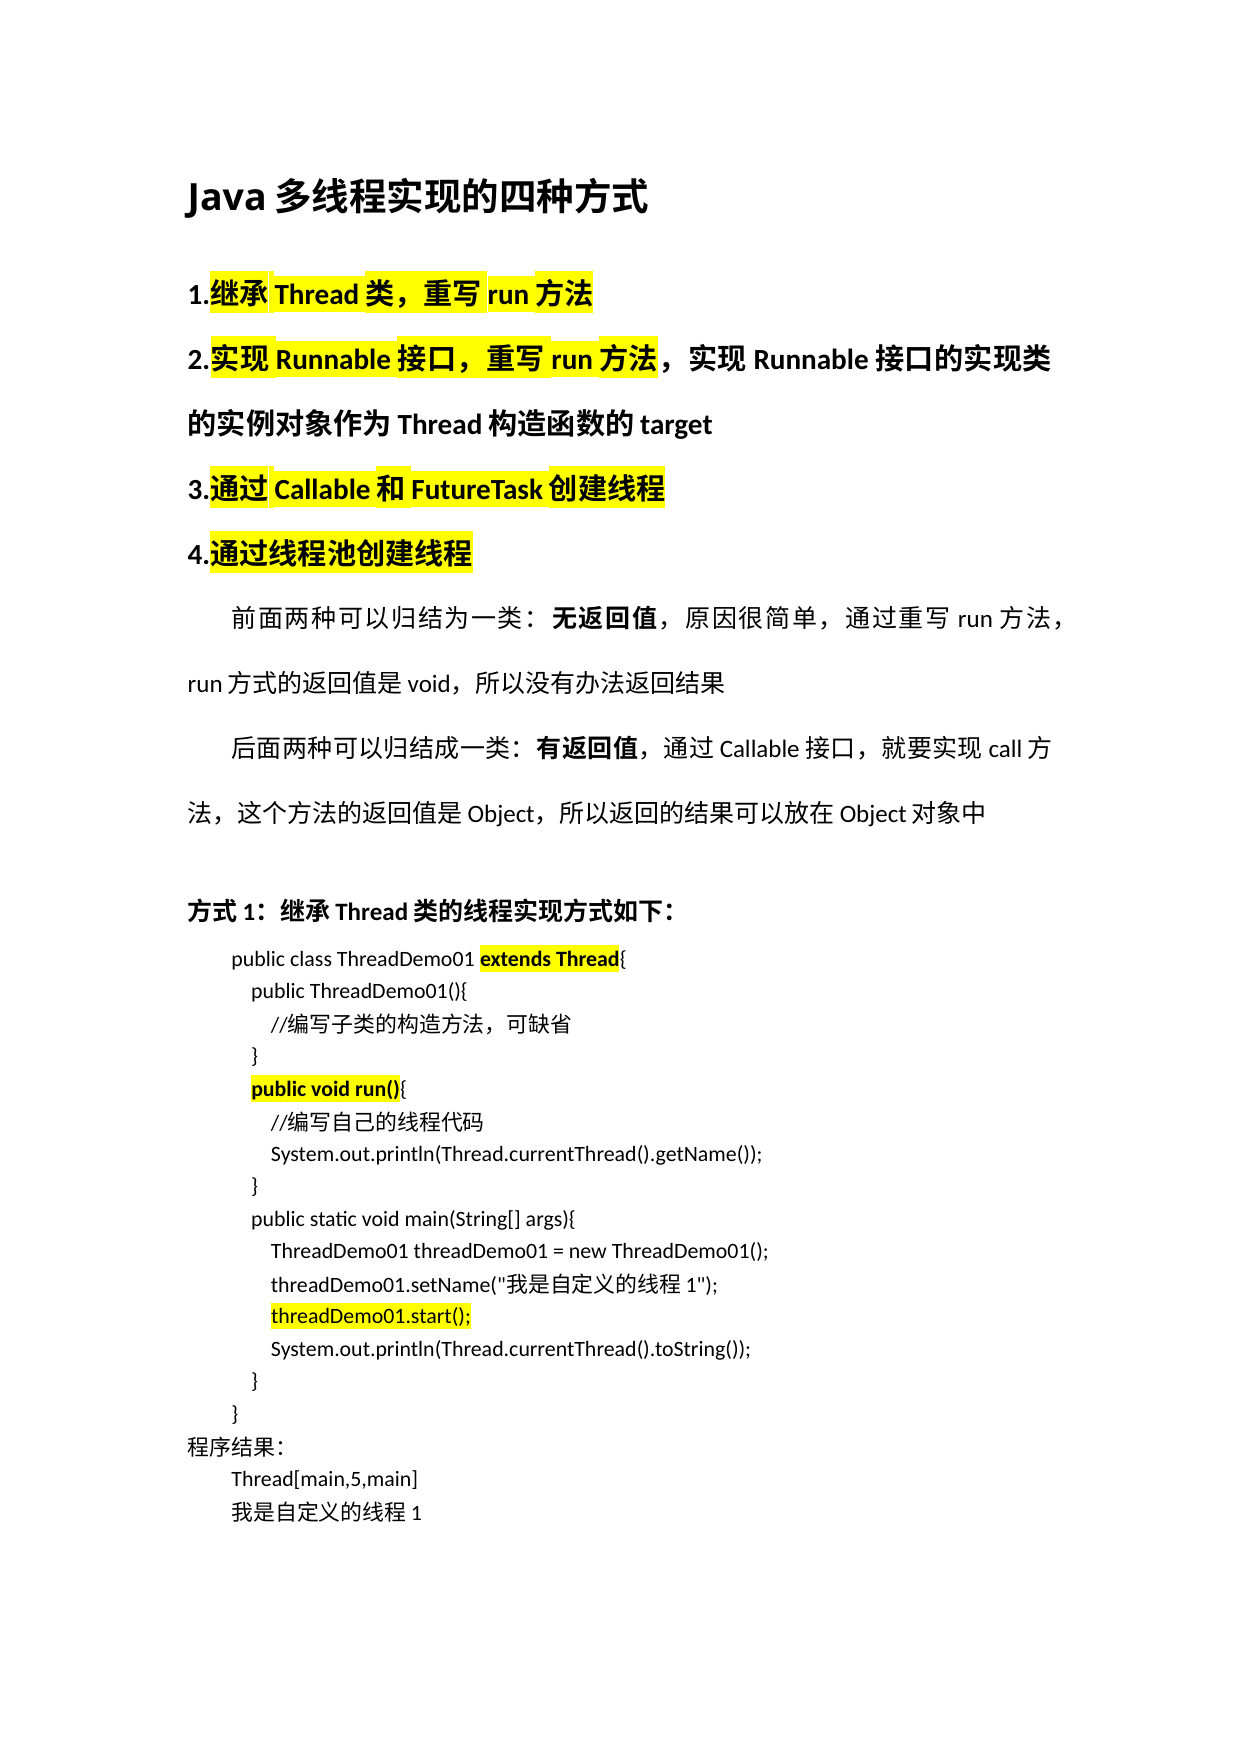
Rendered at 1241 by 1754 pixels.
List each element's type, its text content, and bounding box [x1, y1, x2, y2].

text //编写子类的构造方法，可缺省 [187, 1007, 1053, 1039]
text System.out.println(Thread.currentThread().toString()); [187, 1332, 1053, 1364]
text public class ThreadDemo01 extends Thread{ [187, 942, 1053, 974]
text Java多线程实现的四种方式 [187, 162, 1053, 227]
text 程序结果： [187, 1429, 1053, 1462]
text ThreadDemo01 threadDemo01 = new ThreadDemo01(); [187, 1234, 1053, 1267]
text 方式1：继承Thread类的线程实现方式如下： [187, 877, 1053, 942]
text threadDemo01.setName("我是自定义的线程1"); [187, 1267, 1053, 1299]
text public ThreadDemo01(){ [187, 974, 1053, 1007]
text 后面两种可以归结成一类：有返回值，通过Callable接口，就要实现call方法，这个方法的返回值是Object，所以返回的结果可以放在Object对象中 [187, 714, 1053, 844]
text 4.通过线程池创建线程 [187, 519, 1053, 584]
text } [187, 1364, 1053, 1397]
text } [187, 1039, 1053, 1072]
text 1.继承Thread类，重写run方法 [187, 259, 1053, 324]
text 2.实现Runnable接口，重写run方法，实现Runnable接口的实现类的实例对象作为Thread构造函数的target [187, 324, 1053, 454]
text System.out.println(Thread.currentThread().getName()); [187, 1137, 1053, 1169]
text //编写自己的线程代码 [187, 1104, 1053, 1137]
text threadDemo01.start(); [187, 1299, 1053, 1332]
text public void run(){ [187, 1072, 1053, 1104]
text } [187, 1397, 1053, 1429]
text Thread[main,5,main] [187, 1462, 1053, 1494]
text 我是自定义的线程1 [187, 1494, 1053, 1527]
text 3.通过Callable和FutureTask创建线程 [187, 454, 1053, 519]
text 前面两种可以归结为一类：无返回值，原因很简单，通过重写run方法，run方式的返回值是void，所以没有办法返回结果 [187, 584, 1053, 714]
text public static void main(String[] args){ [187, 1202, 1053, 1234]
text } [187, 1169, 1053, 1202]
